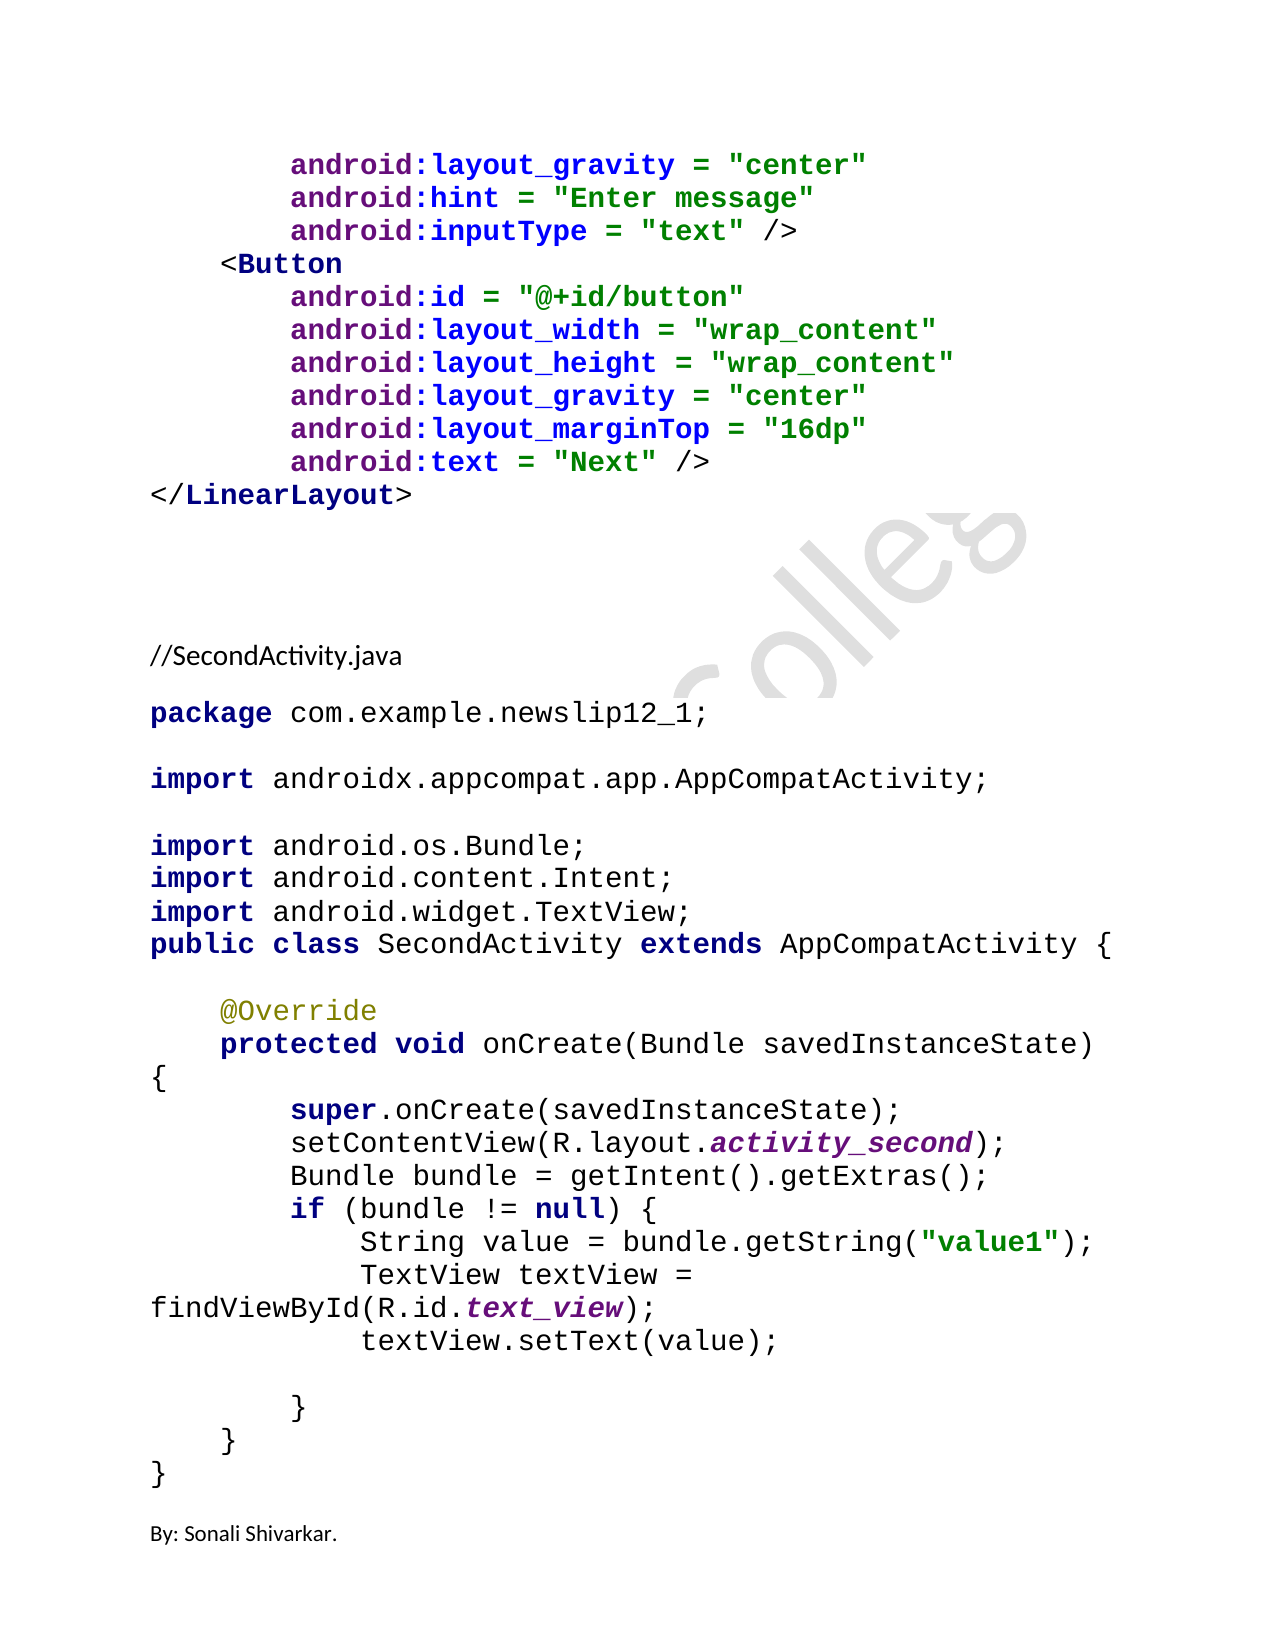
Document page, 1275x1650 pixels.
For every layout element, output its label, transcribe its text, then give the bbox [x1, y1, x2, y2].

text package com.example.newslip12_1; import androidx.appcompat.app.AppCompatActivity; import android.os.Bundle; import android.content.Intent; import android.widget.TextView; public class SecondActivity extends AppCompatActivity { @Override protected void onCreate(Bundle savedInstanceState) { super.onCreate(savedInstanceState); setContentView(R.layout.activity_second); Bundle bundle = getIntent().getExtras(); if (bundle != null) { String value = bundle.getString("value1"); TextView textView = findViewById(R.id.text_view); textView.setText(value); } } } [150, 698, 1125, 1491]
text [150, 150, 1125, 513]
text //SecondActivity.java [150, 637, 1125, 672]
